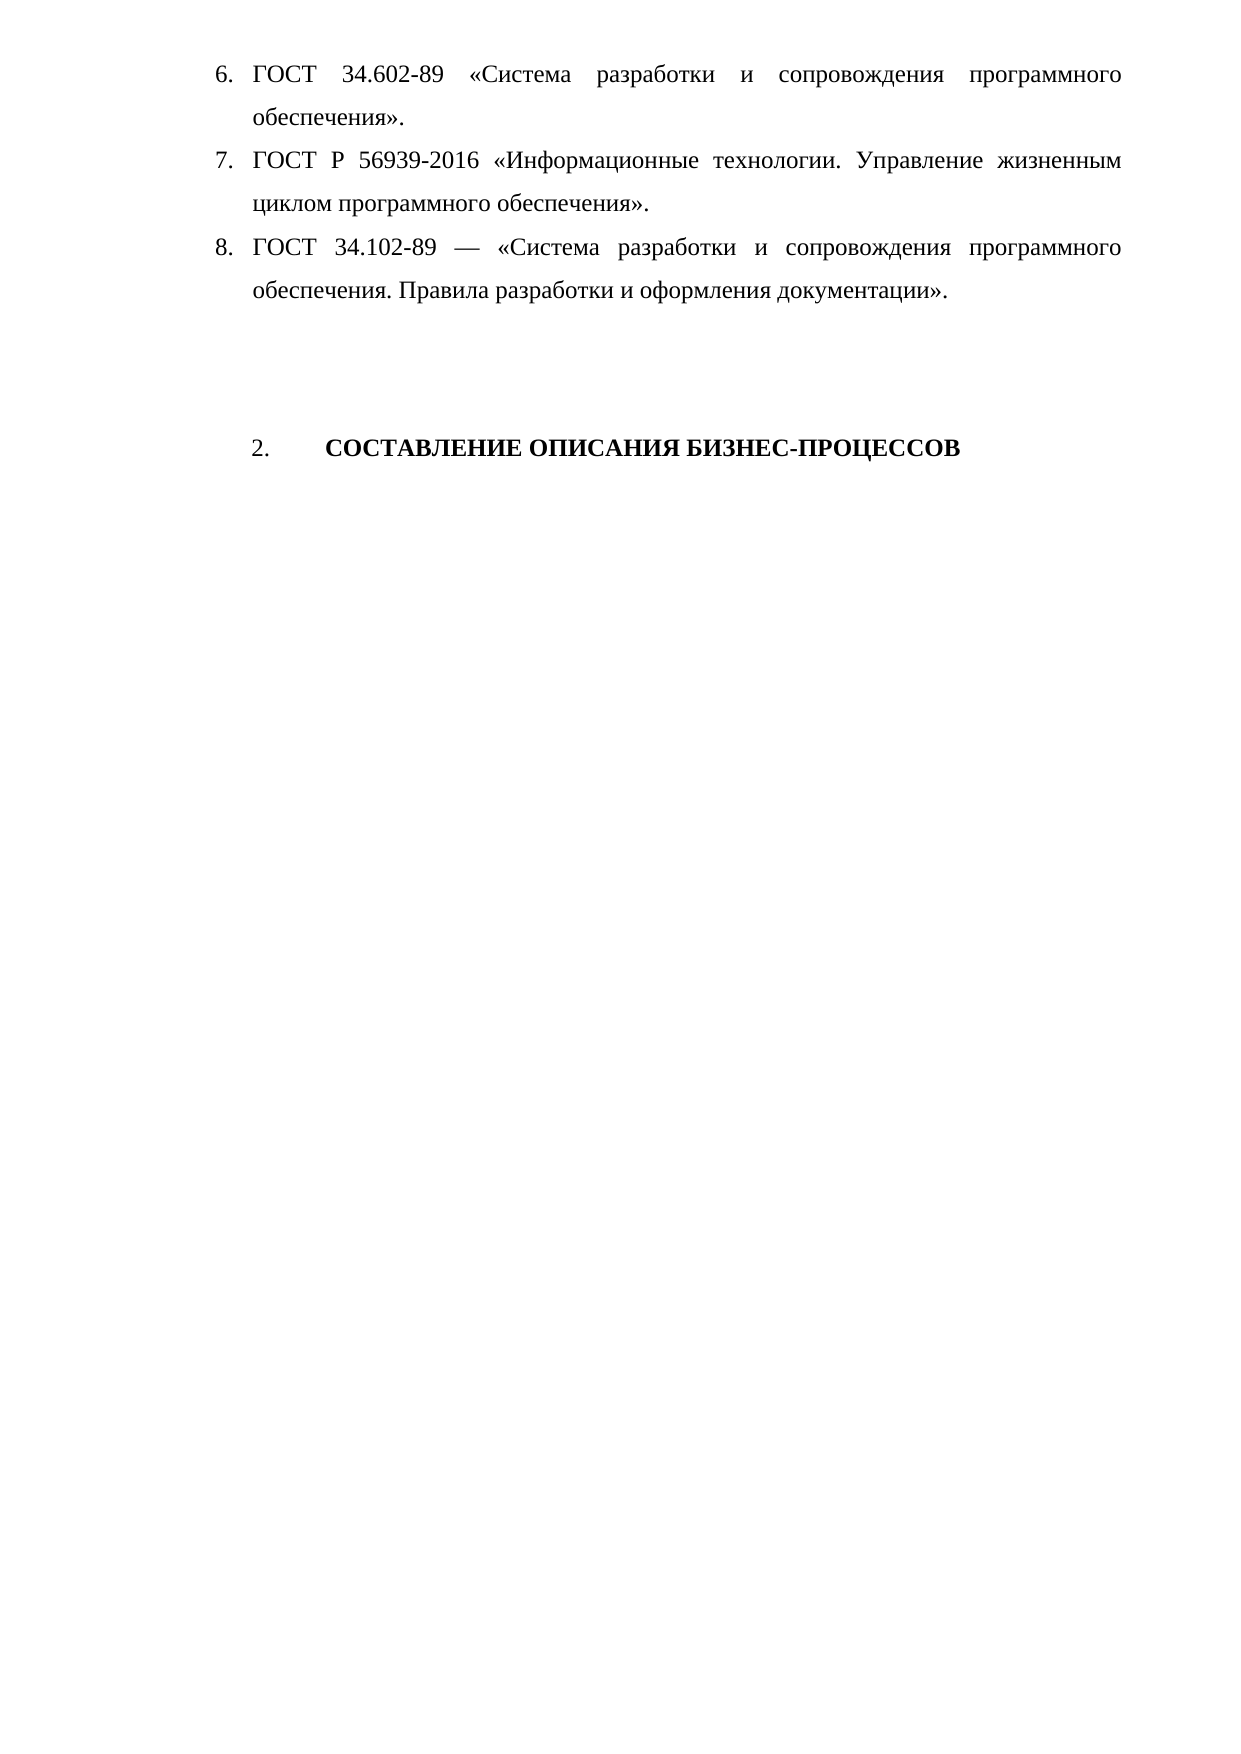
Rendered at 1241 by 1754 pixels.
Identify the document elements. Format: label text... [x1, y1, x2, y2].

list ГОСТ 34.102-89 — «Система разработки и сопровождения программного обеспечения. Правила разработки и оформления документации». [215, 232, 1122, 303]
list СОСТАВЛЕНИЕ ОПИСАНИЯ БИЗНЕС-ПРОЦЕССОВ [177, 433, 1122, 462]
list ГОСТ Р 56939-2016 «Информационные технологии. Управление жизненным циклом программного обеспечения». [215, 145, 1122, 217]
list ГОСТ 34.602-89 «Система разработки и сопровождения программного обеспечения». [215, 59, 1122, 131]
